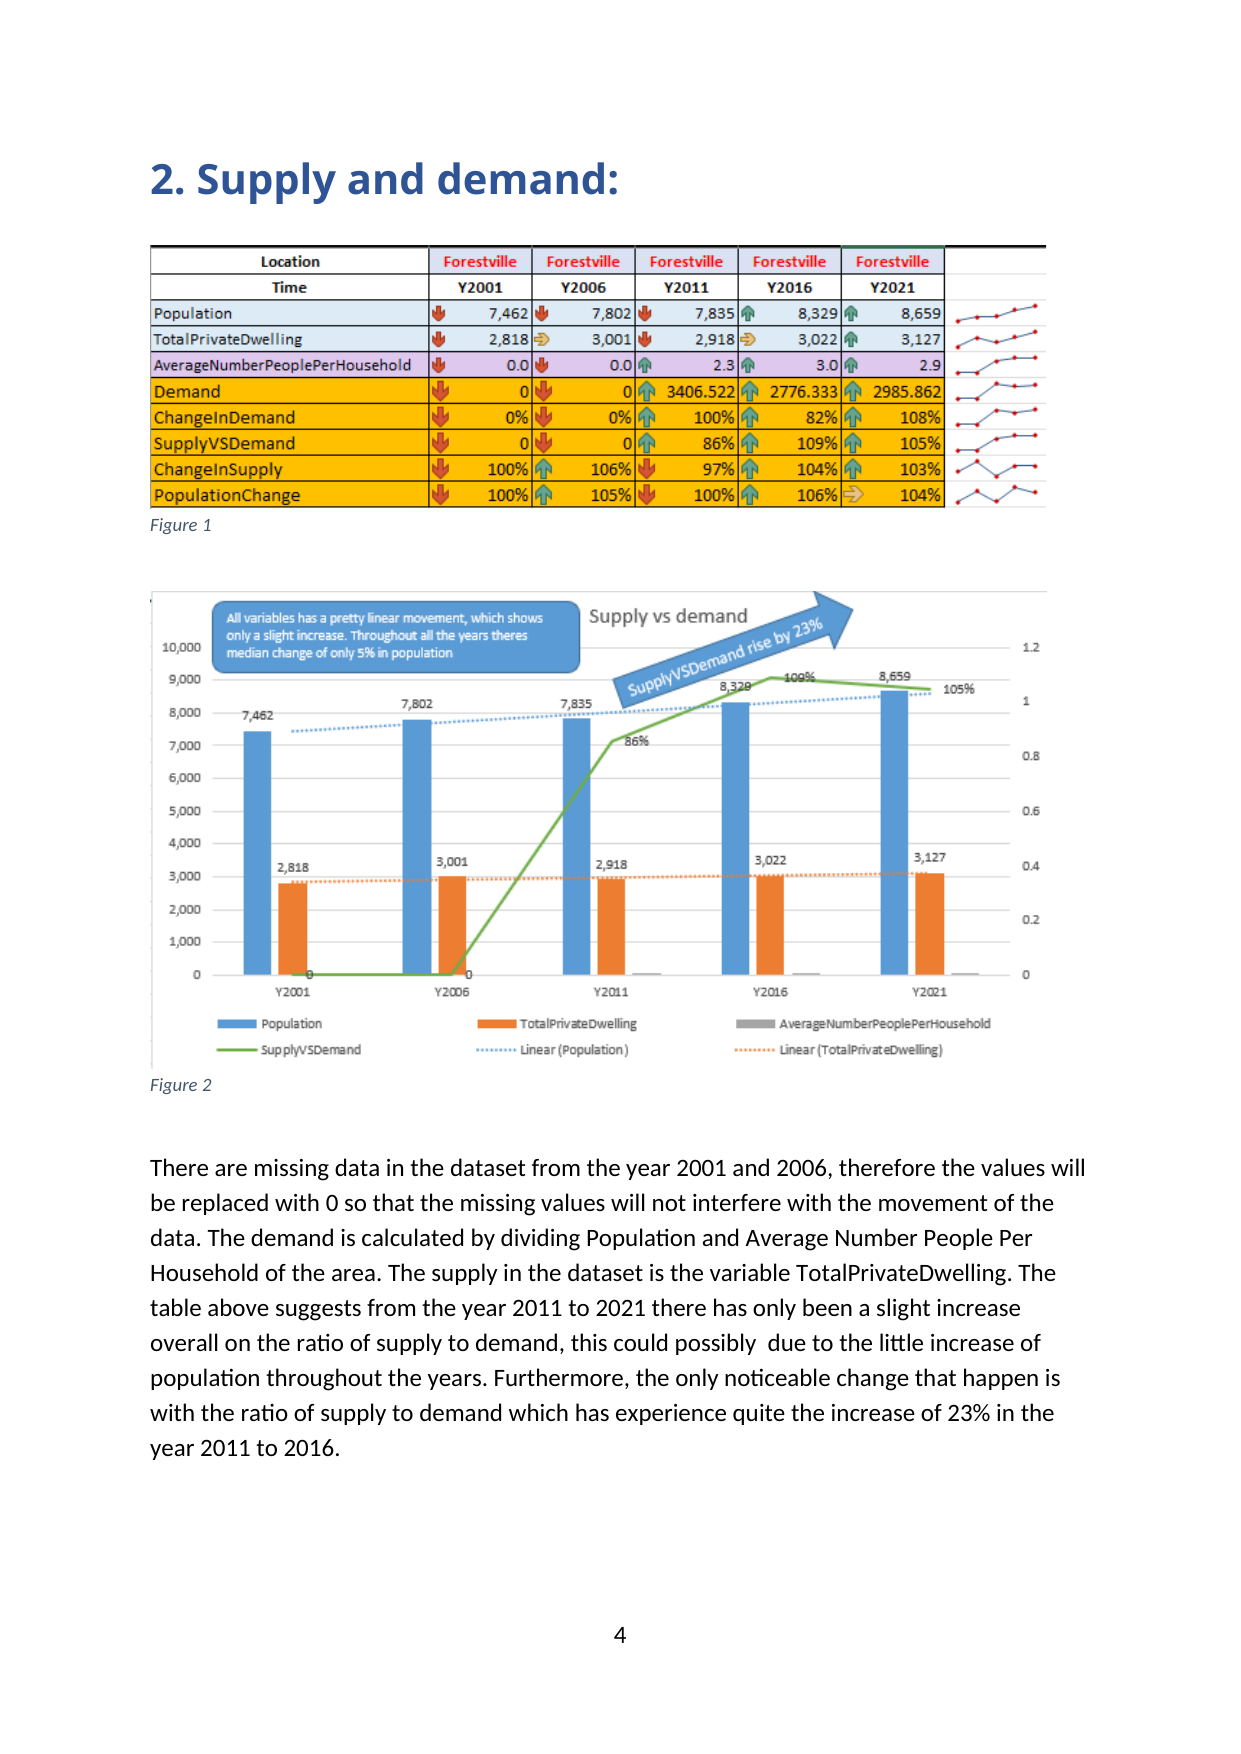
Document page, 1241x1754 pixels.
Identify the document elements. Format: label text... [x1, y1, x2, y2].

text There are missing data in the dataset from the year 2001 and 2006, therefore the values will be replaced with 0 so that the missing values will not interfere with the movement of the data. The demand is calculated by dividing Population and Average Number People Per Household of the area. The supply in the dataset is the variable TotalPrivateDwelling. The table above suggests from the year 2011 to 2021 there has only been a slight increase overall on the ratio of supply to demand, this could possibly due to the little increase of population throughout the years. Furthermore, the only noticeable change that happen is with the ratio of supply to demand which has experience quite the increase of 23% in the year 2011 to 2016. [150, 1152, 1090, 1463]
picture [150, 245, 1047, 509]
picture [150, 591, 1047, 1069]
subtitle 2. Supply and demand: [150, 150, 1090, 207]
